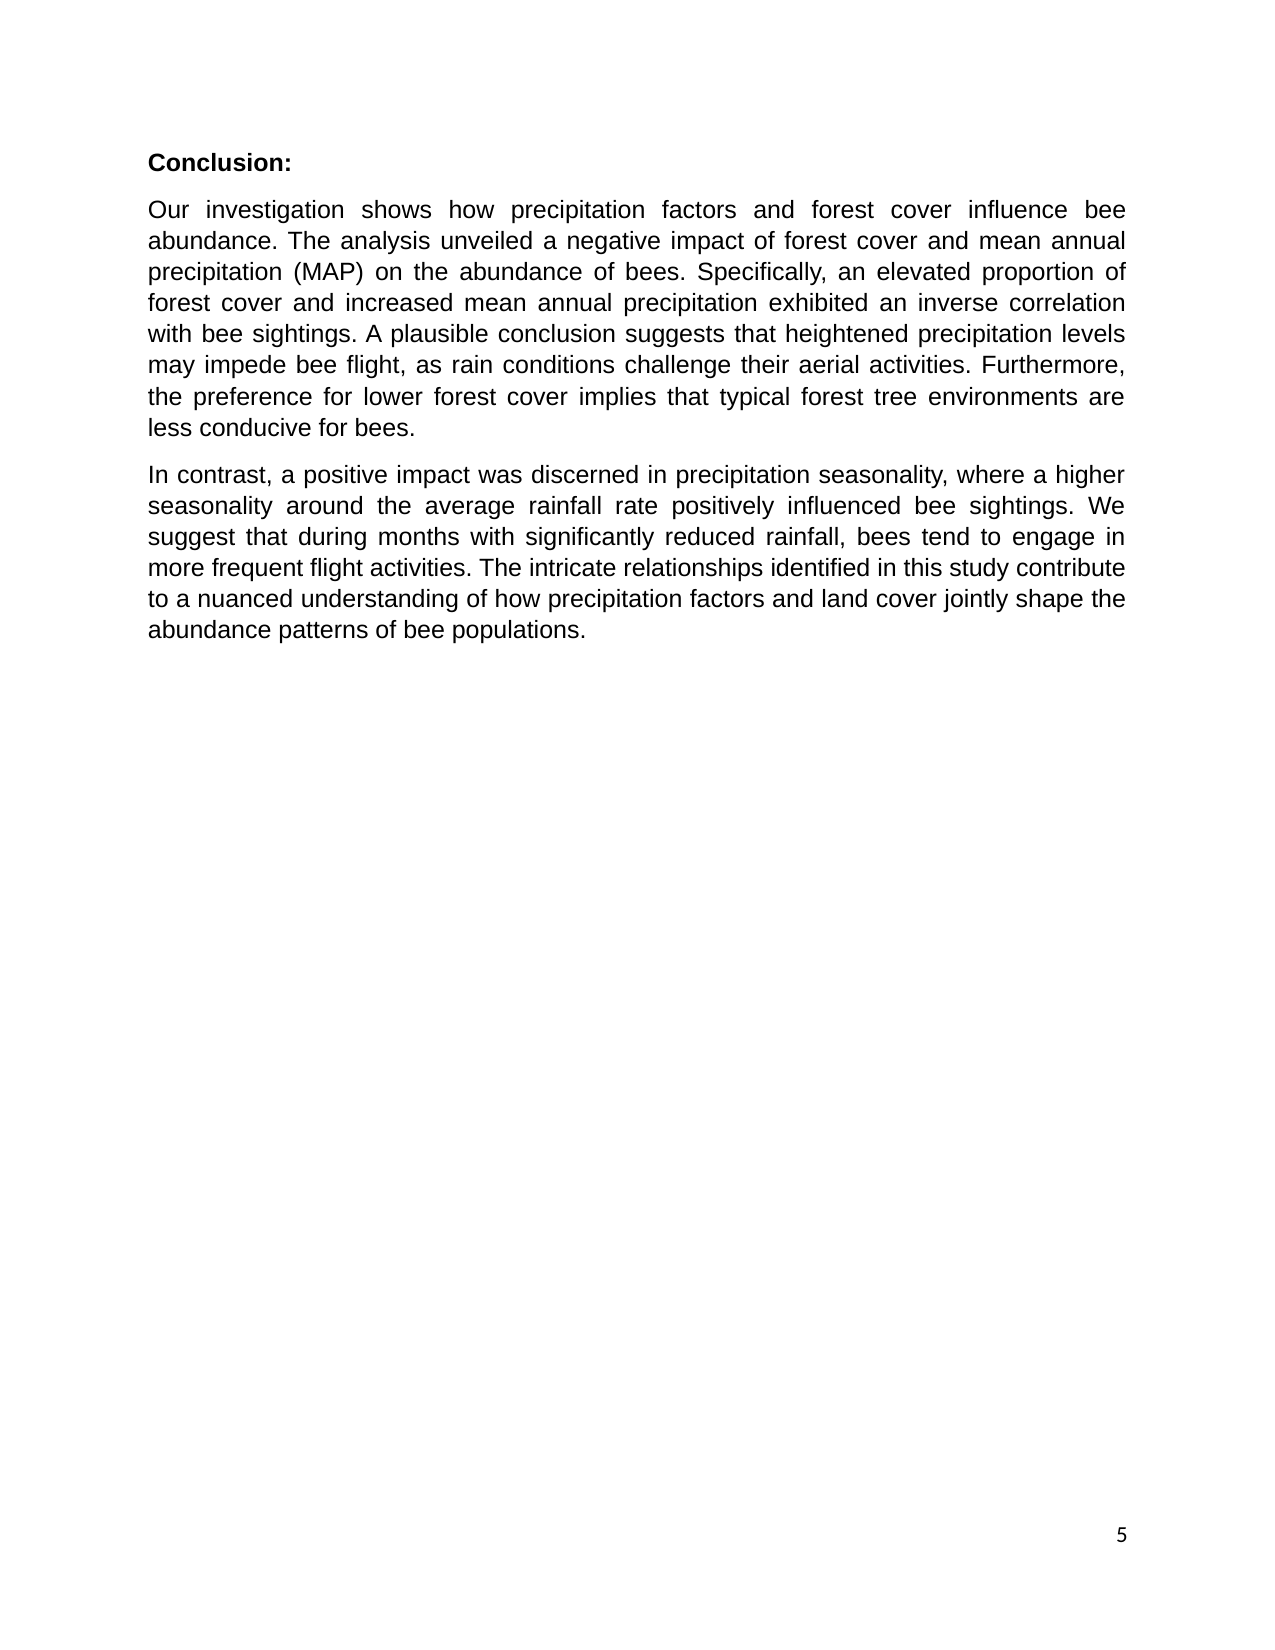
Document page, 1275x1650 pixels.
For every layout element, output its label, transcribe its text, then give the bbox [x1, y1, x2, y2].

text Conclusion: [148, 148, 1127, 176]
